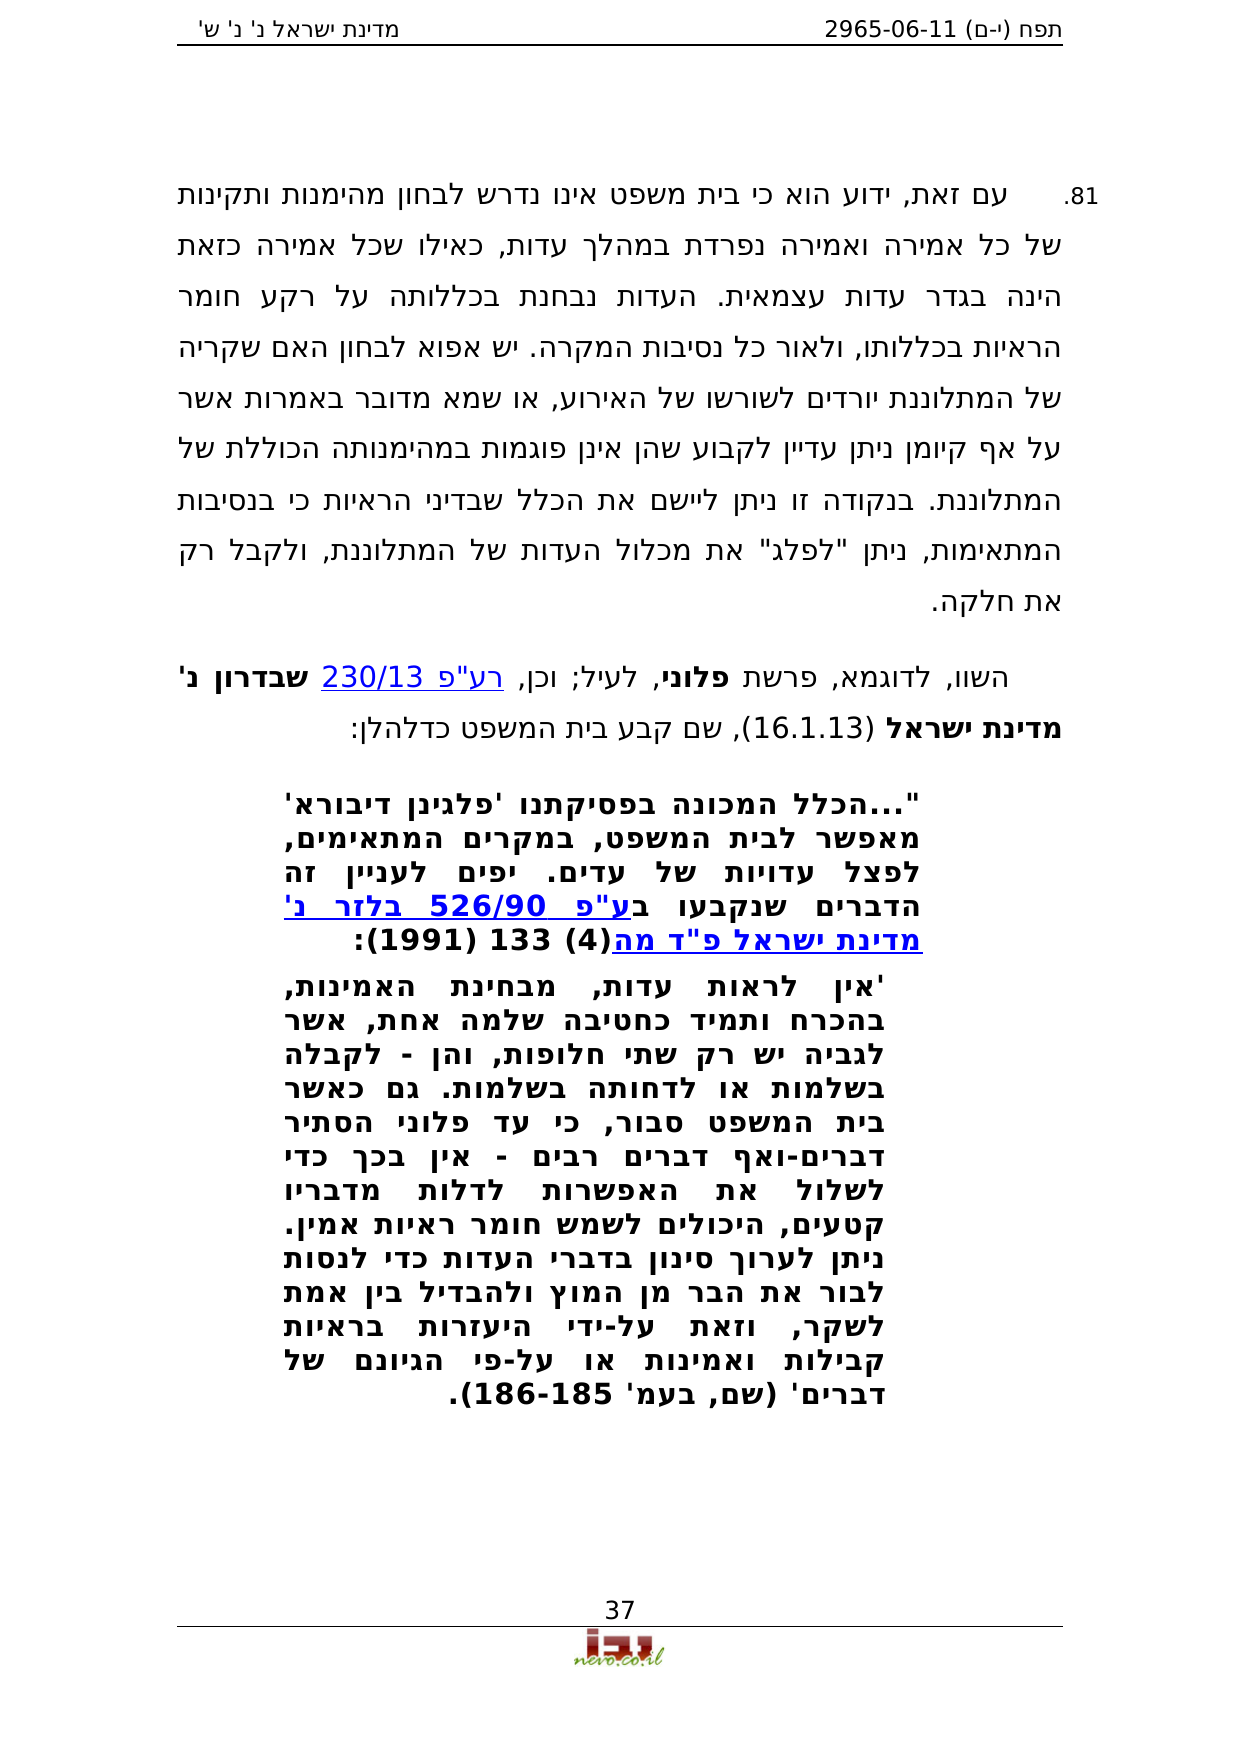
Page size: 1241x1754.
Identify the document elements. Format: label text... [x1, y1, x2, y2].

text 'אין לראות עדות, מבחינת האמינות, בהכרח ותמיד כחטיבה שלמה אחת, אשר לגביה יש רק שתי חלופות, והן - לקבלה בשלמות או לדחותה בשלמות. גם כאשר בית המשפט סבור, כי עד פלוני הסתיר דברים-ואף דברים רבים - אין בכך כדי לשלול את האפשרות לדלות מדבריו קטעים, היכולים לשמש חומר ראיות אמין. ניתן לערוך סינון בדברי העדות כדי לנסות לבור את הבר מן המוץ ולהבדיל בין אמת לשקר, וזאת על-ידי היעזרות בראיות קבילות ואמינות או על-פי הגיונם של דברים' (שם, בעמ' 186-185). [283, 970, 886, 1411]
picture [574, 1628, 666, 1667]
text "...הכלל המכונה בפסיקתנו 'פלגינן דיבורא' מאפשר לבית המשפט, במקרים המתאימים, לפצל עדויות של עדים. יפים לעניין זה הדברים שנקבעו בע"פ 526/90 בלזר נ' מדינת ישראל פ"ד מה(4) 133 (1991): [283, 787, 921, 957]
list עם זאת, ידוע הוא כי בית משפט אינו נדרש לבחון מהימנות ותקינות של כל אמירה ואמירה נפרדת במהלך עדות, כאילו שכל אמירה כזאת הינה בגדר עדות עצמאית. העדות נבחנת בכללותה על רקע חומר הראיות בכללותו, ולאור כל נסיבות המקרה. יש אפוא לבחון האם שקריה של המתלוננת יורדים לשורשו של האירוע, או שמא מדובר באמרות אשר על אף קיומן ניתן עדיין לקבוע שהן אינן פוגמות במהימנותה הכוללת של המתלוננת. בנקודה זו ניתן ליישם את הכלל שבדיני הראיות כי בנסיבות המתאימות, ניתן "לפלג" את מכלול העדות של המתלוננת, ולקבל רק את חלקה. [177, 177, 1063, 619]
text השוו, לדוגמא, פרשת פלוני, לעיל; וכן, רע"פ 230/13 שבדרון נ' מדינת ישראל (16.1.13), שם קבע בית המשפט כדלהלן: [177, 661, 1063, 746]
